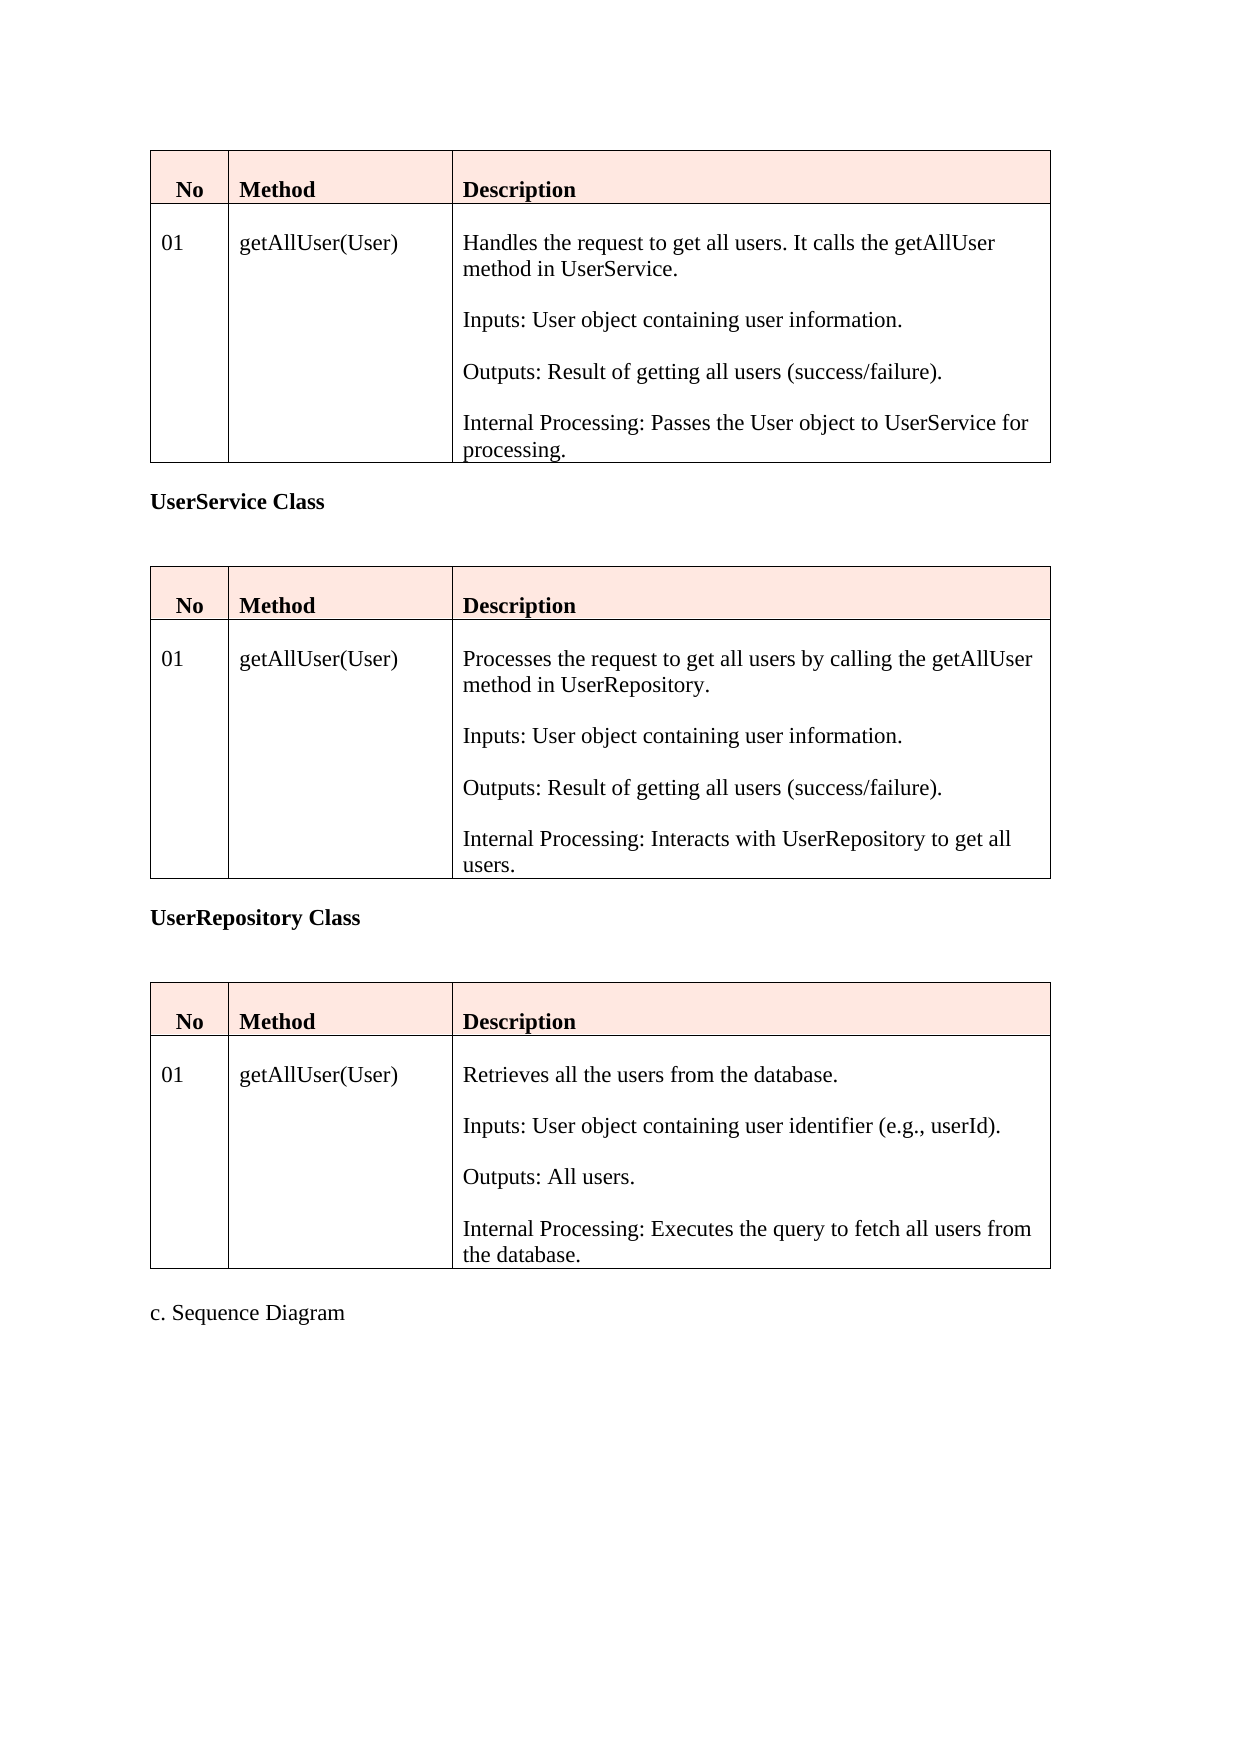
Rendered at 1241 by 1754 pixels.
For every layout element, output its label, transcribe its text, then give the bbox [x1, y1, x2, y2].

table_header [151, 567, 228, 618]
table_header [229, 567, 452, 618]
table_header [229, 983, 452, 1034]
subtitle UserRepository Class [150, 904, 1090, 931]
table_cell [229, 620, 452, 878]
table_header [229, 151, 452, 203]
text c. Sequence Diagram [150, 1299, 1090, 1325]
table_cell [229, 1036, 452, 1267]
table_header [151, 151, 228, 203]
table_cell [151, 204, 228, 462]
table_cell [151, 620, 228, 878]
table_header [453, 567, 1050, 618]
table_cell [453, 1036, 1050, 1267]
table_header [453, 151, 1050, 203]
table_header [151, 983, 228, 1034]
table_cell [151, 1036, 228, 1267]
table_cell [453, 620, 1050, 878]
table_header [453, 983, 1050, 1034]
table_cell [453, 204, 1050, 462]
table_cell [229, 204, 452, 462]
subtitle UserService Class [150, 488, 1090, 514]
